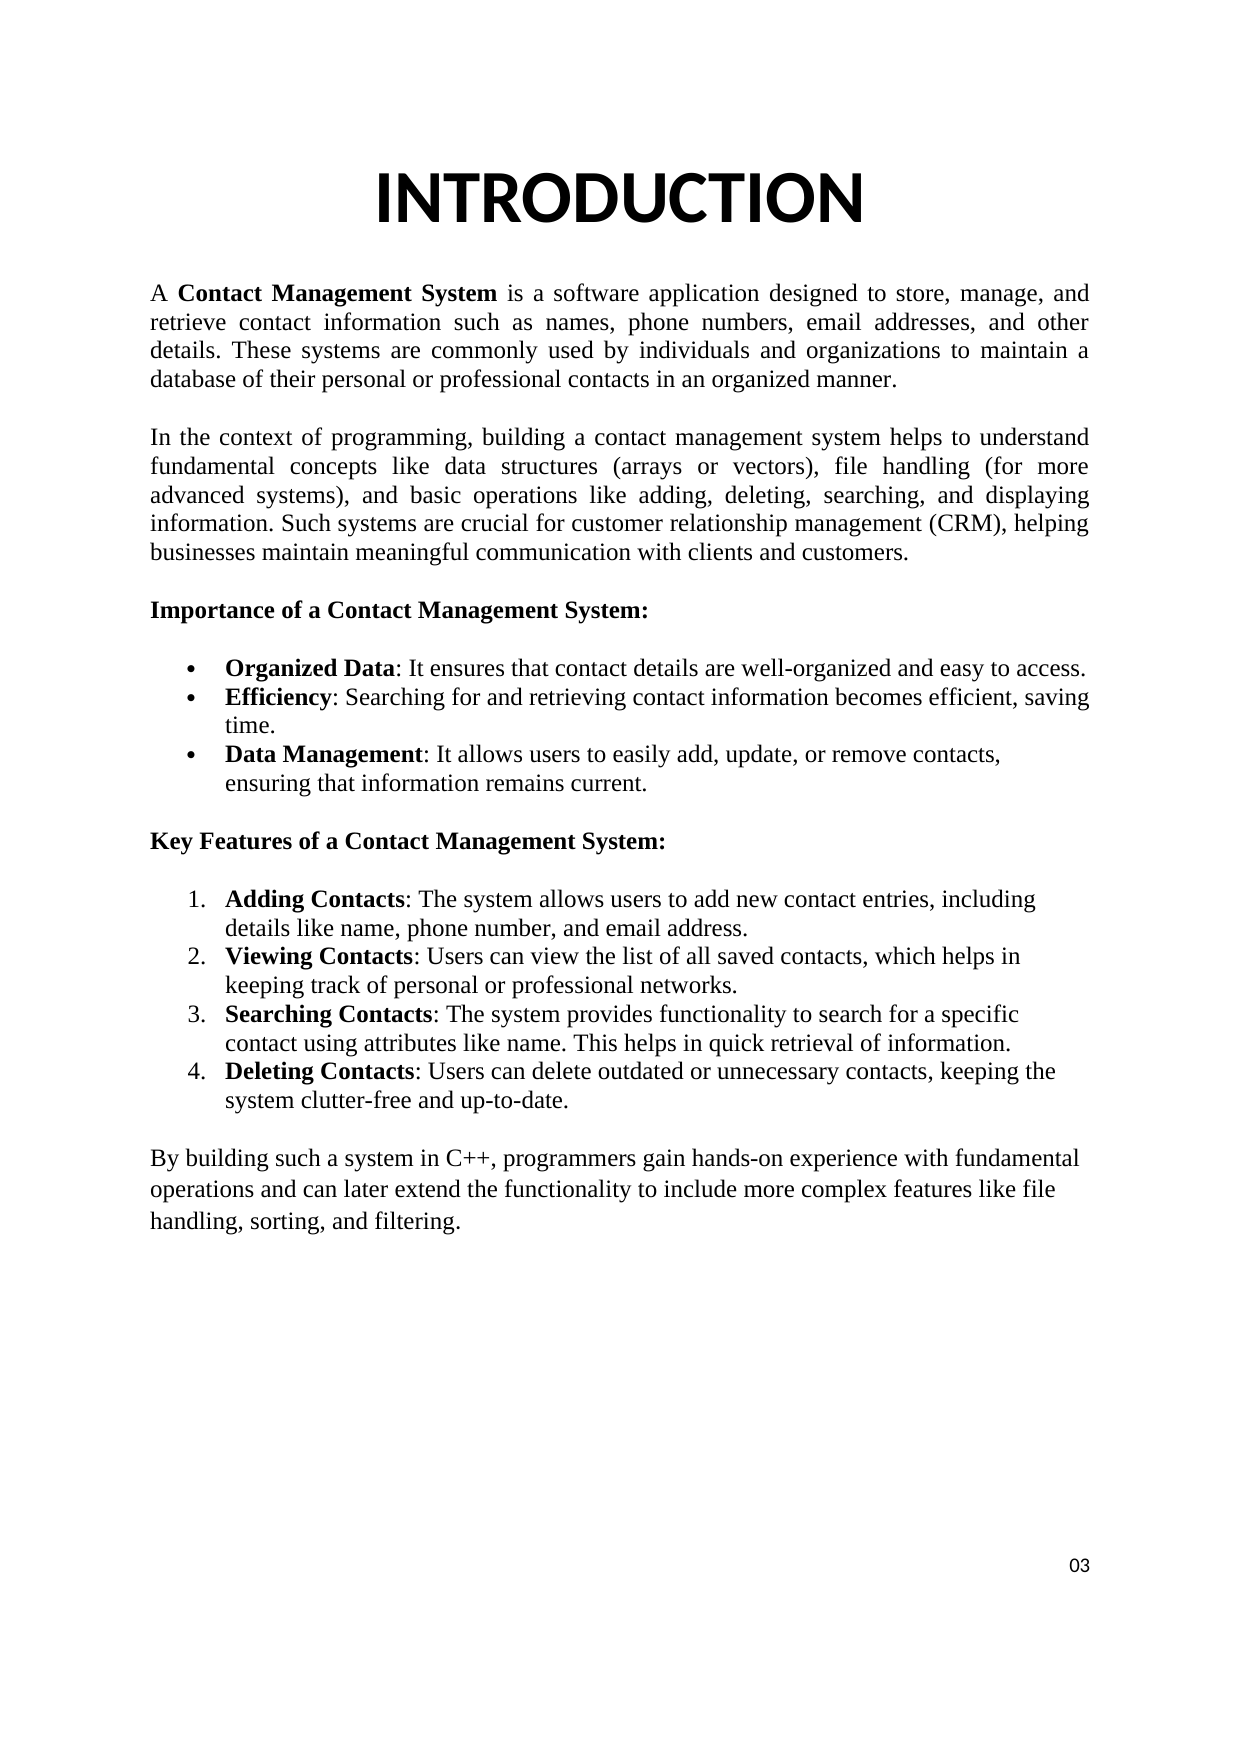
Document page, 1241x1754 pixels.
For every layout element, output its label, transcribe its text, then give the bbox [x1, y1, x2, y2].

list Deleting Contacts: Users can delete outdated or unnecessary contacts, keeping the system clutter-free and up-to-date. [187, 1056, 1090, 1114]
list Adding Contacts: The system allows users to add new contact entries, including details like name, phone number, and email address. [187, 884, 1090, 941]
text INTRODUCTION [150, 150, 1090, 242]
text A Contact Management System is a software application designed to store, manage, and retrieve contact information such as names, phone numbers, email addresses, and other details. These systems are commonly used by individuals and organizations to maintain a database of their personal or professional contacts in an organized manner. [150, 278, 1090, 393]
text By building such a system in C++, programmers gain hands-on experience with fundamental operations and can later extend the functionality to include more complex features like file handling, sorting, and filtering. [150, 1143, 1090, 1236]
list Viewing Contacts: Users can view the list of all saved contacts, which helps in keeping track of personal or professional networks. [187, 941, 1090, 999]
text In the context of programming, building a contact management system helps to understand fundamental concepts like data structures (arrays or vectors), file handling (for more advanced systems), and basic operations like adding, deleting, searching, and displaying information. Such systems are crucial for customer relationship management (CRM), helping businesses maintain meaningful communication with clients and customers. [150, 422, 1090, 566]
list Searching Contacts: The system provides functionality to search for a specific contact using attributes like name. This helps in quick retrieval of information. [187, 999, 1090, 1056]
text Importance of a Contact Management System: [150, 595, 1090, 624]
text Key Features of a Contact Management System: [150, 826, 1090, 855]
list Data Management: It allows users to easily add, update, or remove contacts, ensuring that information remains current. [187, 739, 1090, 797]
list Organized Data: It ensures that contact details are well-organized and easy to access. [187, 653, 1090, 682]
text 03 [150, 1552, 1090, 1578]
list Efficiency: Searching for and retrieving contact information becomes efficient, saving time. [187, 682, 1090, 739]
